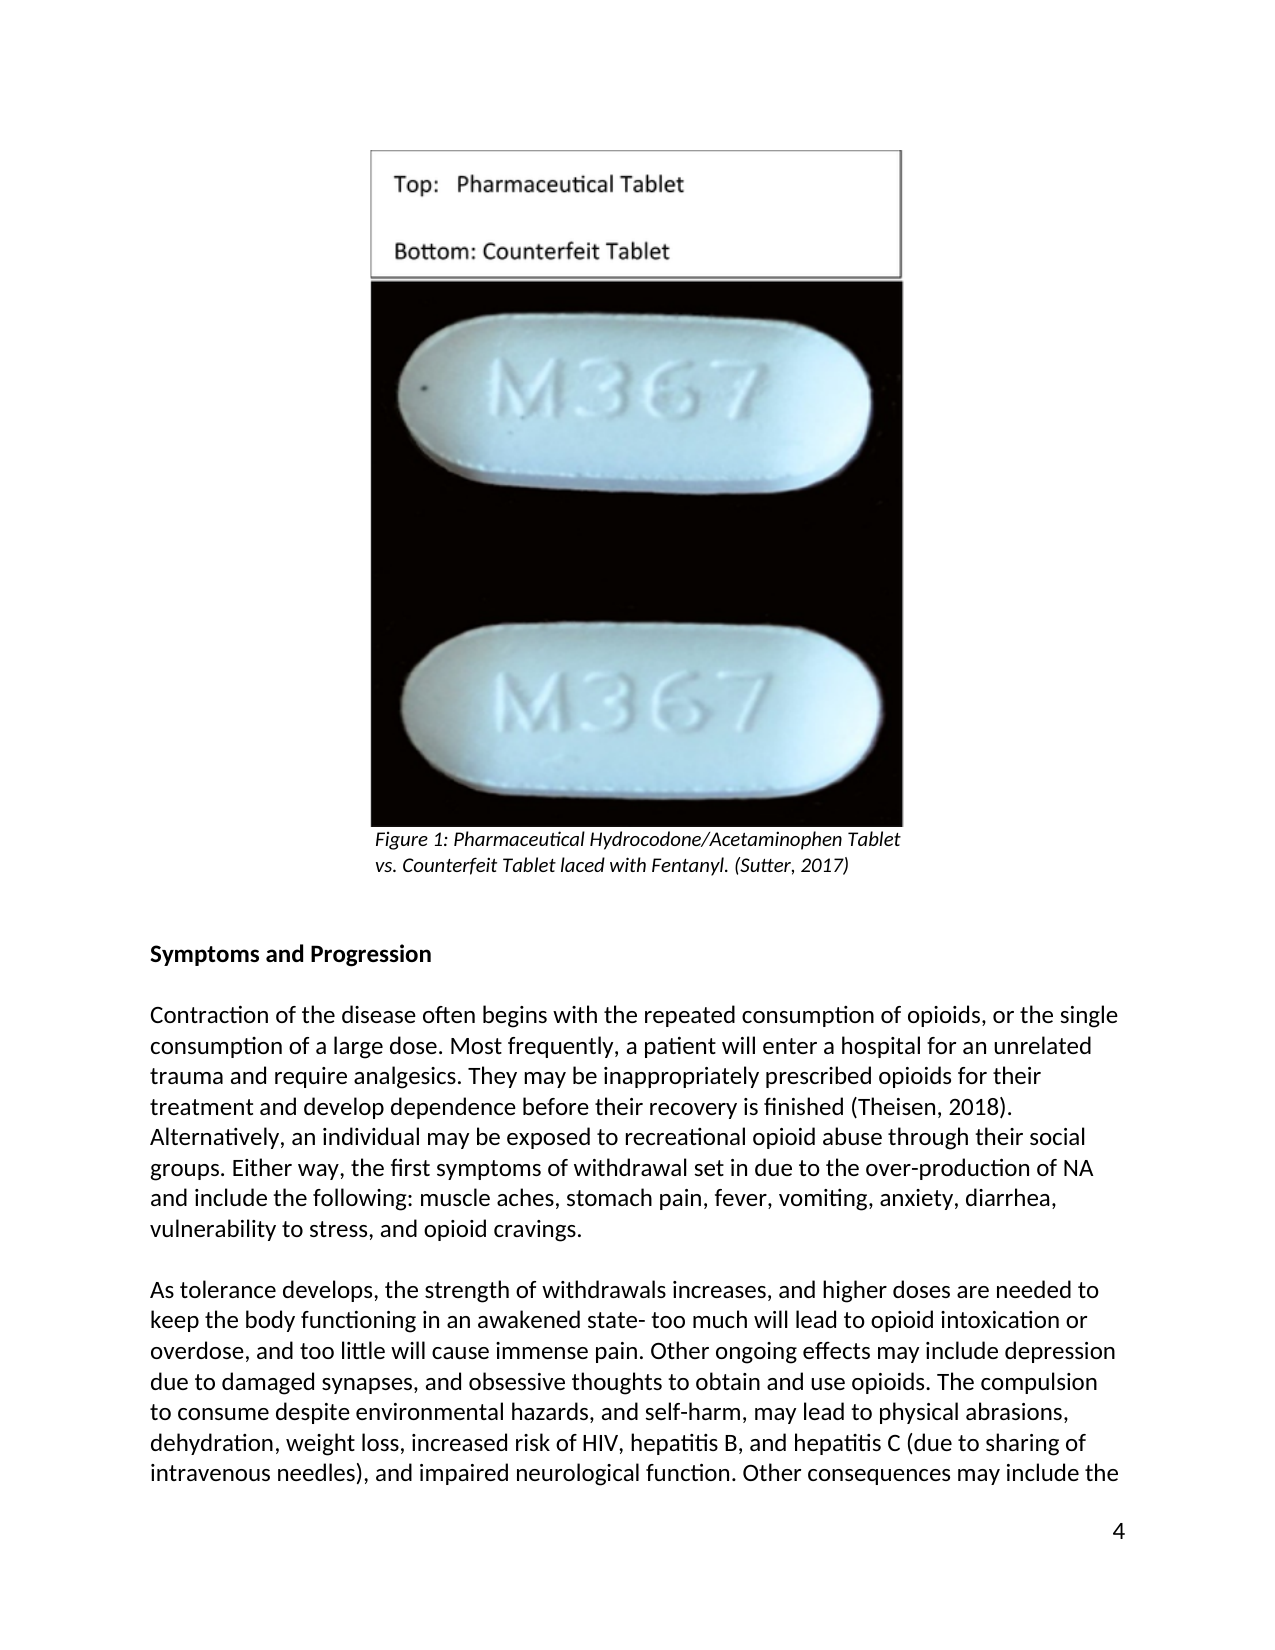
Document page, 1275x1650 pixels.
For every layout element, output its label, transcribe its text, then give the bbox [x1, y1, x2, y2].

text Contraction of the disease often begins with the repeated consumption of opioids, or the single consumption of a large dose. Most frequently, a patient will enter a hospital for an unrelated trauma and require analgesics. They may be inappropriately prescribed opioids for their treatment and develop dependence before their recovery is finished (Theisen, 2018). Alternatively, an individual may be exposed to recreational opioid abuse through their social groups. Either way, the first symptoms of withdrawal set in due to the over-production of NA and include the following: muscle aches, stomach pain, fever, vomiting, anxiety, diarrhea, vulnerability to stress, and opioid cravings. [150, 999, 1125, 1243]
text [150, 1274, 1125, 1488]
text Figure 1: Pharmaceutical Hydrocodone/Acetaminophen Tablet [375, 826, 1125, 852]
text vs. Counterfeit Tablet laced with Fentanyl. (Sutter, 2017) [375, 852, 1125, 877]
text Symptoms and Progression [150, 938, 1125, 969]
picture [370, 150, 905, 827]
